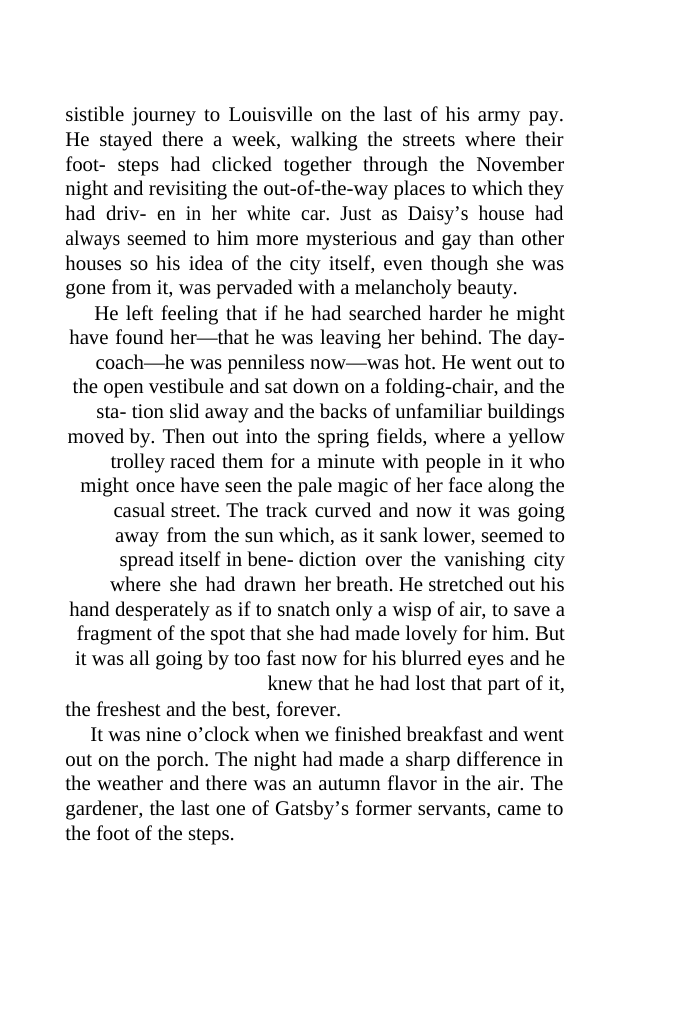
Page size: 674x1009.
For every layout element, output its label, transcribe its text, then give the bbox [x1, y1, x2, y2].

text He left feeling that if he had searched harder he might have found her—that he was leaving her behind. The day- coach—he was penniless now—was hot. He went out to the open vestibule and sat down on a folding-chair, and the sta- tion slid away and the backs of unfamiliar buildings moved by. Then out into the spring fields, where a yellow trolley raced them for a minute with people in it who might once have seen the pale magic of her face along the casual street. The track curved and now it was going away from the sun which, as it sank lower, seemed to spread itself in bene- diction over the vanishing city where she had drawn her breath. He stretched out his hand desperately as if to snatch only a wisp of air, to save a fragment of the spot that she had made lovely for him. But it was all going by too fast now for his blurred eyes and he knew that he had lost that part of it, [65, 300, 565, 695]
text It was nine o’clock when we finished breakfast and went out on the porch. The night had made a sharp difference in the weather and there was an autumn flavor in the air. The gardener, the last one of Gatsby’s former servants, came to the foot of the steps. [65, 722, 565, 845]
text the freshest and the best, forever. [65, 697, 619, 721]
text sistible journey to Louisville on the last of his army pay. He stayed there a week, walking the streets where their foot- steps had clicked together through the November night and revisiting the out-of-the-way places to which they had driv- en in her white car. Just as Daisy’s house had always seemed to him more mysterious and gay than other houses so his idea of the city itself, even though she was gone from it, was pervaded with a melancholy beauty. [65, 102, 565, 299]
